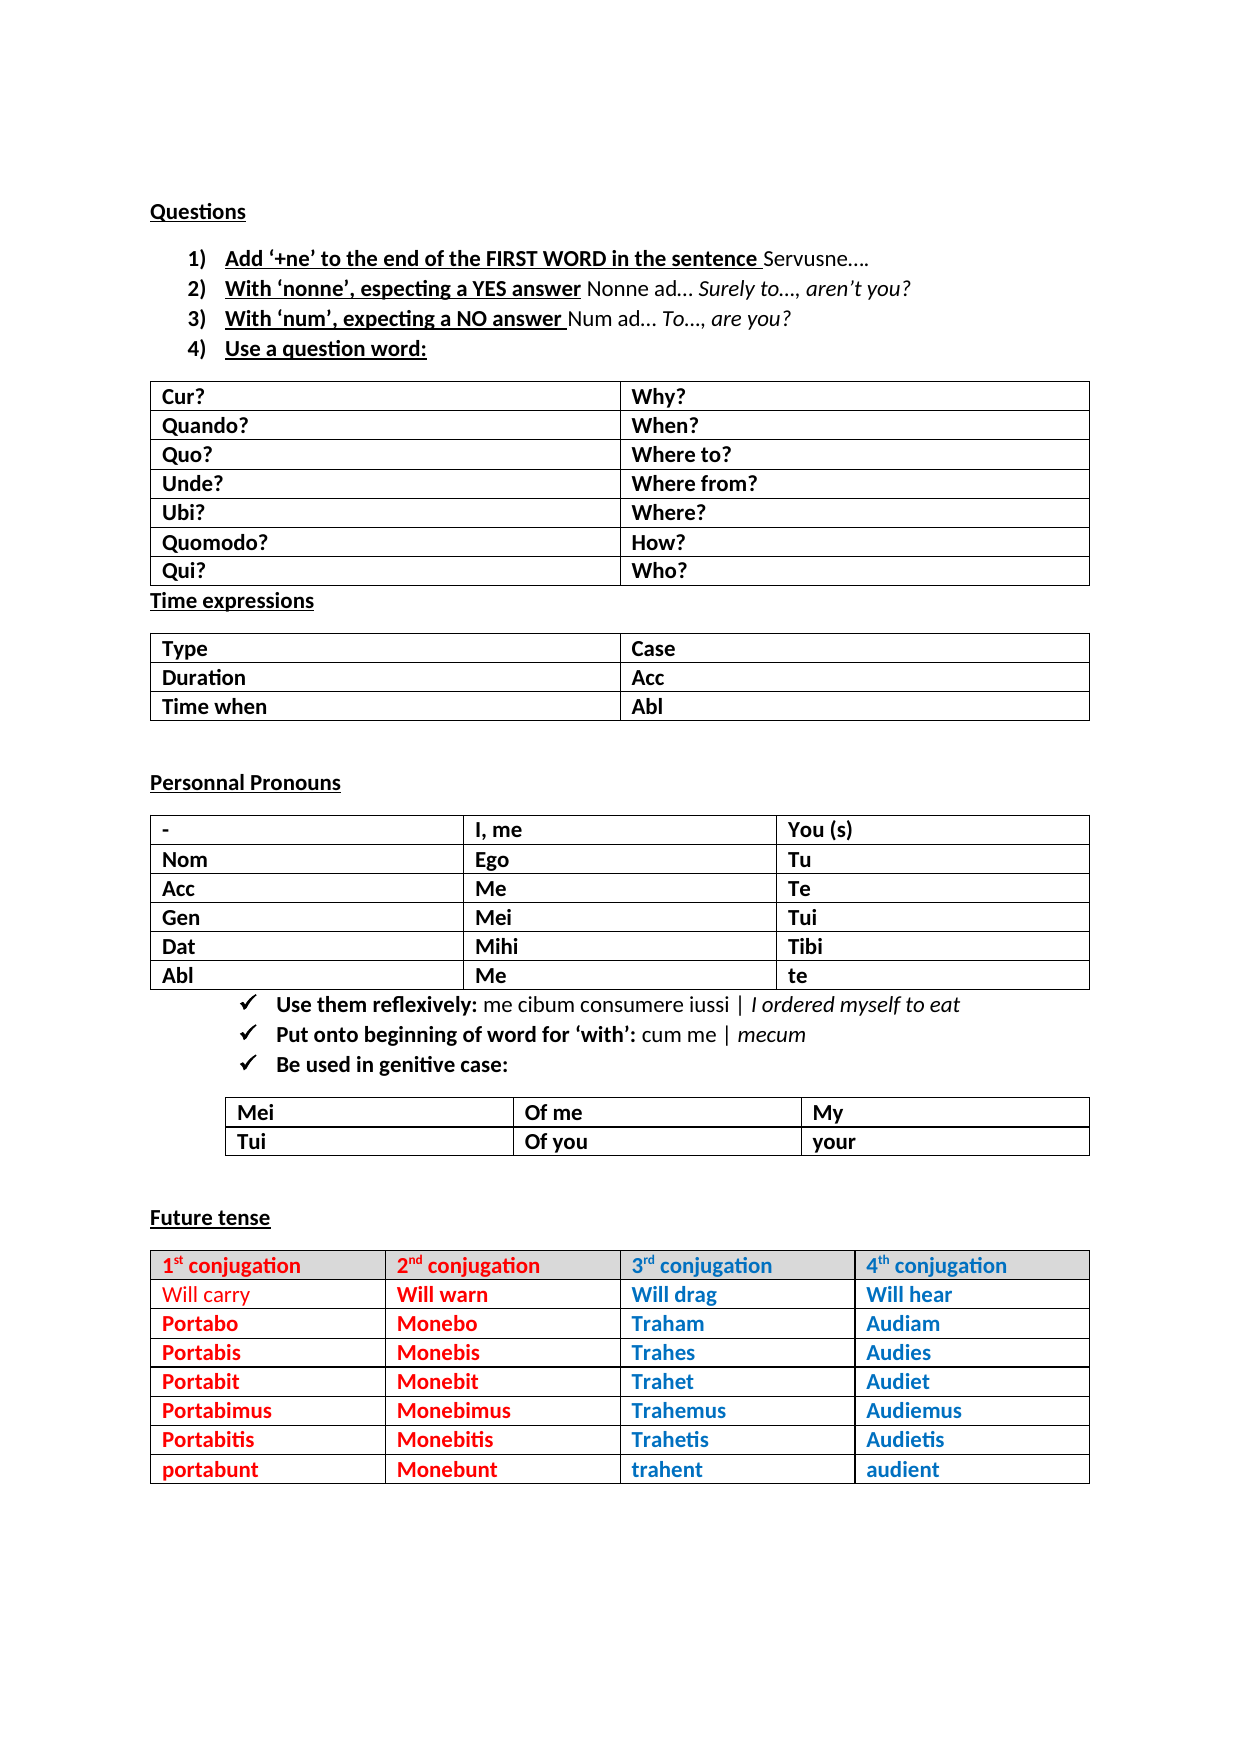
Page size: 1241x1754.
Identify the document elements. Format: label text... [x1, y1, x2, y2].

table_cell Dat [151, 932, 463, 960]
table_cell Quomodo? [151, 528, 620, 556]
text Time expressions [150, 586, 1090, 614]
text Questions [150, 197, 1090, 225]
table_cell Mihi [464, 932, 776, 960]
table_header 4th conjugation [856, 1251, 1089, 1279]
table_cell Portabit [151, 1368, 385, 1396]
table_cell Mei [464, 903, 776, 931]
table_cell Who? [621, 557, 1089, 585]
table_cell Where from? [621, 470, 1089, 497]
table_cell Monebit [386, 1368, 620, 1396]
table_cell Audiam [856, 1309, 1089, 1337]
table_header 1st conjugation [151, 1251, 385, 1279]
table_header - [151, 816, 463, 844]
list Use them reflexively: me cibum consumere iussi | I ordered myself to eat [238, 990, 1090, 1018]
table_cell Ubi? [151, 499, 620, 527]
list With ‘nonne’, especting a YES answer Nonne ad… Surely to…, aren’t you? [187, 274, 1090, 302]
list With ‘num’, expecting a NO answer Num ad… To…, are you? [187, 304, 1090, 332]
table_cell audient [856, 1455, 1089, 1483]
table_cell trahent [621, 1455, 854, 1483]
table_cell Monebimus [386, 1397, 620, 1424]
table_header Mei [226, 1098, 513, 1126]
table_cell Tibi [777, 932, 1089, 960]
list Be used in genitive case: [238, 1050, 1090, 1078]
table_cell Qui? [151, 557, 620, 585]
table_cell Portabitis [151, 1426, 385, 1454]
table_header Of me [514, 1098, 801, 1126]
table_cell Where to? [621, 440, 1089, 468]
text Personnal Pronouns [150, 768, 1090, 796]
table_header 2nd conjugation [386, 1251, 620, 1279]
table_cell Tui [777, 903, 1089, 931]
table_header You (s) [777, 816, 1089, 844]
table_cell Of you [514, 1128, 801, 1155]
table_cell Gen [151, 903, 463, 931]
table_cell Te [777, 874, 1089, 902]
table_cell portabunt [151, 1455, 385, 1483]
list Put onto beginning of word for ‘with’: cum me | mecum [238, 1020, 1090, 1048]
list Use a question word: [187, 334, 1090, 362]
table_cell Will carry [151, 1280, 385, 1308]
table_cell Will warn [386, 1280, 620, 1308]
table_cell Audies [856, 1339, 1089, 1366]
table_cell Where? [621, 499, 1089, 527]
table_cell Monebis [386, 1339, 620, 1366]
table_cell Trahes [621, 1339, 854, 1366]
table_header My [802, 1098, 1089, 1126]
table_cell Monebitis [386, 1426, 620, 1454]
table_cell Audietis [856, 1426, 1089, 1454]
table_cell Trahetis [621, 1426, 854, 1454]
table_cell Monebo [386, 1309, 620, 1337]
table_cell Me [464, 874, 776, 902]
table_header Case [621, 634, 1089, 662]
table_cell Unde? [151, 470, 620, 497]
table_cell Me [464, 961, 776, 989]
table_cell When? [621, 411, 1089, 439]
table_cell your [802, 1128, 1089, 1155]
table_cell Time when [151, 692, 620, 720]
table_header Why? [621, 382, 1089, 410]
table_cell Acc [621, 663, 1089, 691]
table_cell Audiet [856, 1368, 1089, 1396]
table_cell Abl [151, 961, 463, 989]
table_cell Ego [464, 845, 776, 873]
table_cell Tu [777, 845, 1089, 873]
table_cell Duration [151, 663, 620, 691]
table_cell Portabo [151, 1309, 385, 1337]
table_header I, me [464, 816, 776, 844]
table_cell Abl [621, 692, 1089, 720]
table_header Cur? [151, 382, 620, 410]
table_cell How? [621, 528, 1089, 556]
table_header Type [151, 634, 620, 662]
table_cell Quando? [151, 411, 620, 439]
table_cell Acc [151, 874, 463, 902]
table_cell Will hear [856, 1280, 1089, 1308]
table_cell Audiemus [856, 1397, 1089, 1424]
text Future tense [150, 1203, 1090, 1231]
table_cell Traham [621, 1309, 854, 1337]
table_cell Monebunt [386, 1455, 620, 1483]
table_cell Tui [226, 1128, 513, 1155]
table_cell Trahemus [621, 1397, 854, 1424]
table_cell te [777, 961, 1089, 989]
list Add ‘+ne’ to the end of the FIRST WORD in the sentence Servusne…. [187, 244, 1090, 272]
table_cell Quo? [151, 440, 620, 468]
table_cell Will drag [621, 1280, 854, 1308]
table_cell Trahet [621, 1368, 854, 1396]
table_header 3rd conjugation [621, 1251, 854, 1279]
table_cell Portabimus [151, 1397, 385, 1424]
table_cell Portabis [151, 1339, 385, 1366]
table_cell Nom [151, 845, 463, 873]
